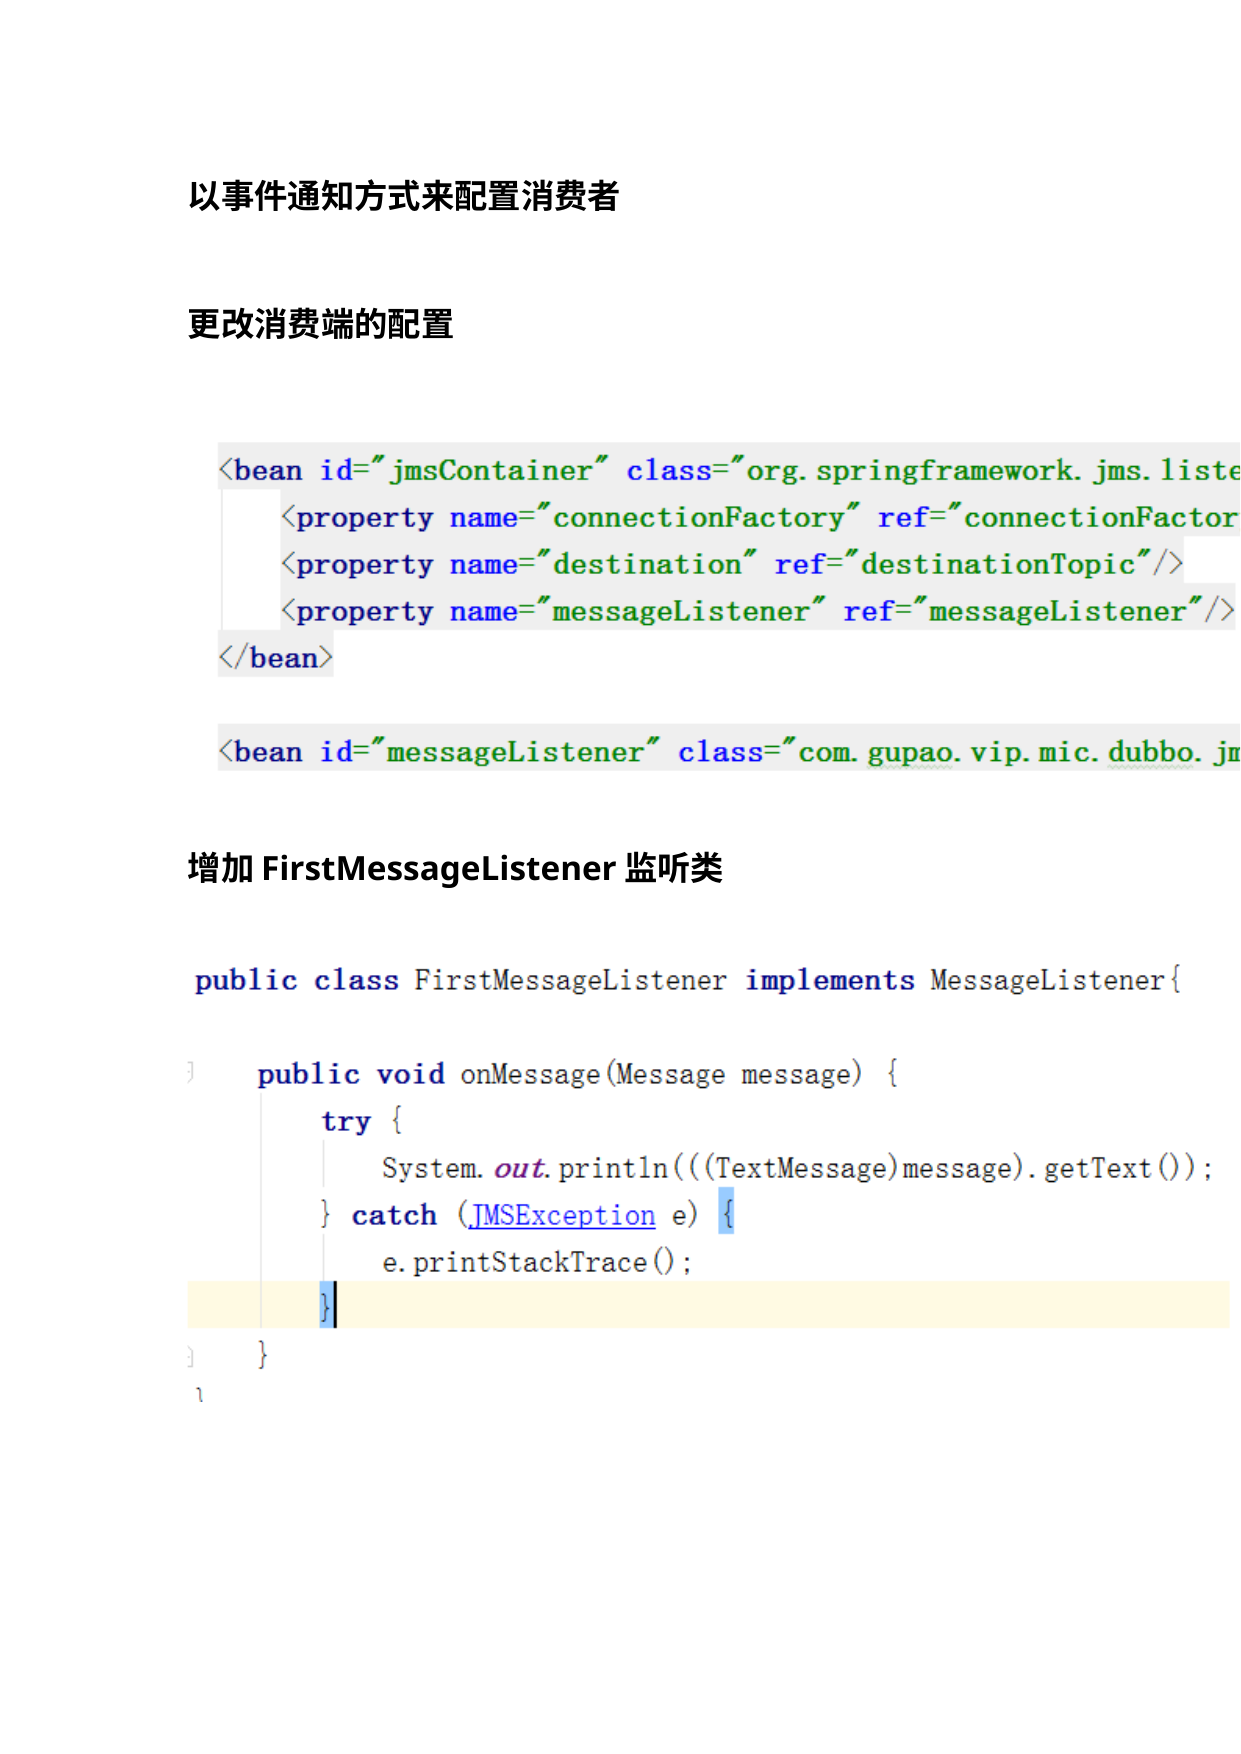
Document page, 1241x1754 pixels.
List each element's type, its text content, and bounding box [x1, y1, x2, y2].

subtitle 以事件通知方式来配置消费者 [187, 162, 1053, 227]
picture [187, 960, 1230, 1402]
picture [187, 416, 1241, 796]
subtitle 更改消费端的配置 [187, 289, 1053, 354]
subtitle 增加FirstMessageListener监听类 [187, 833, 1053, 898]
